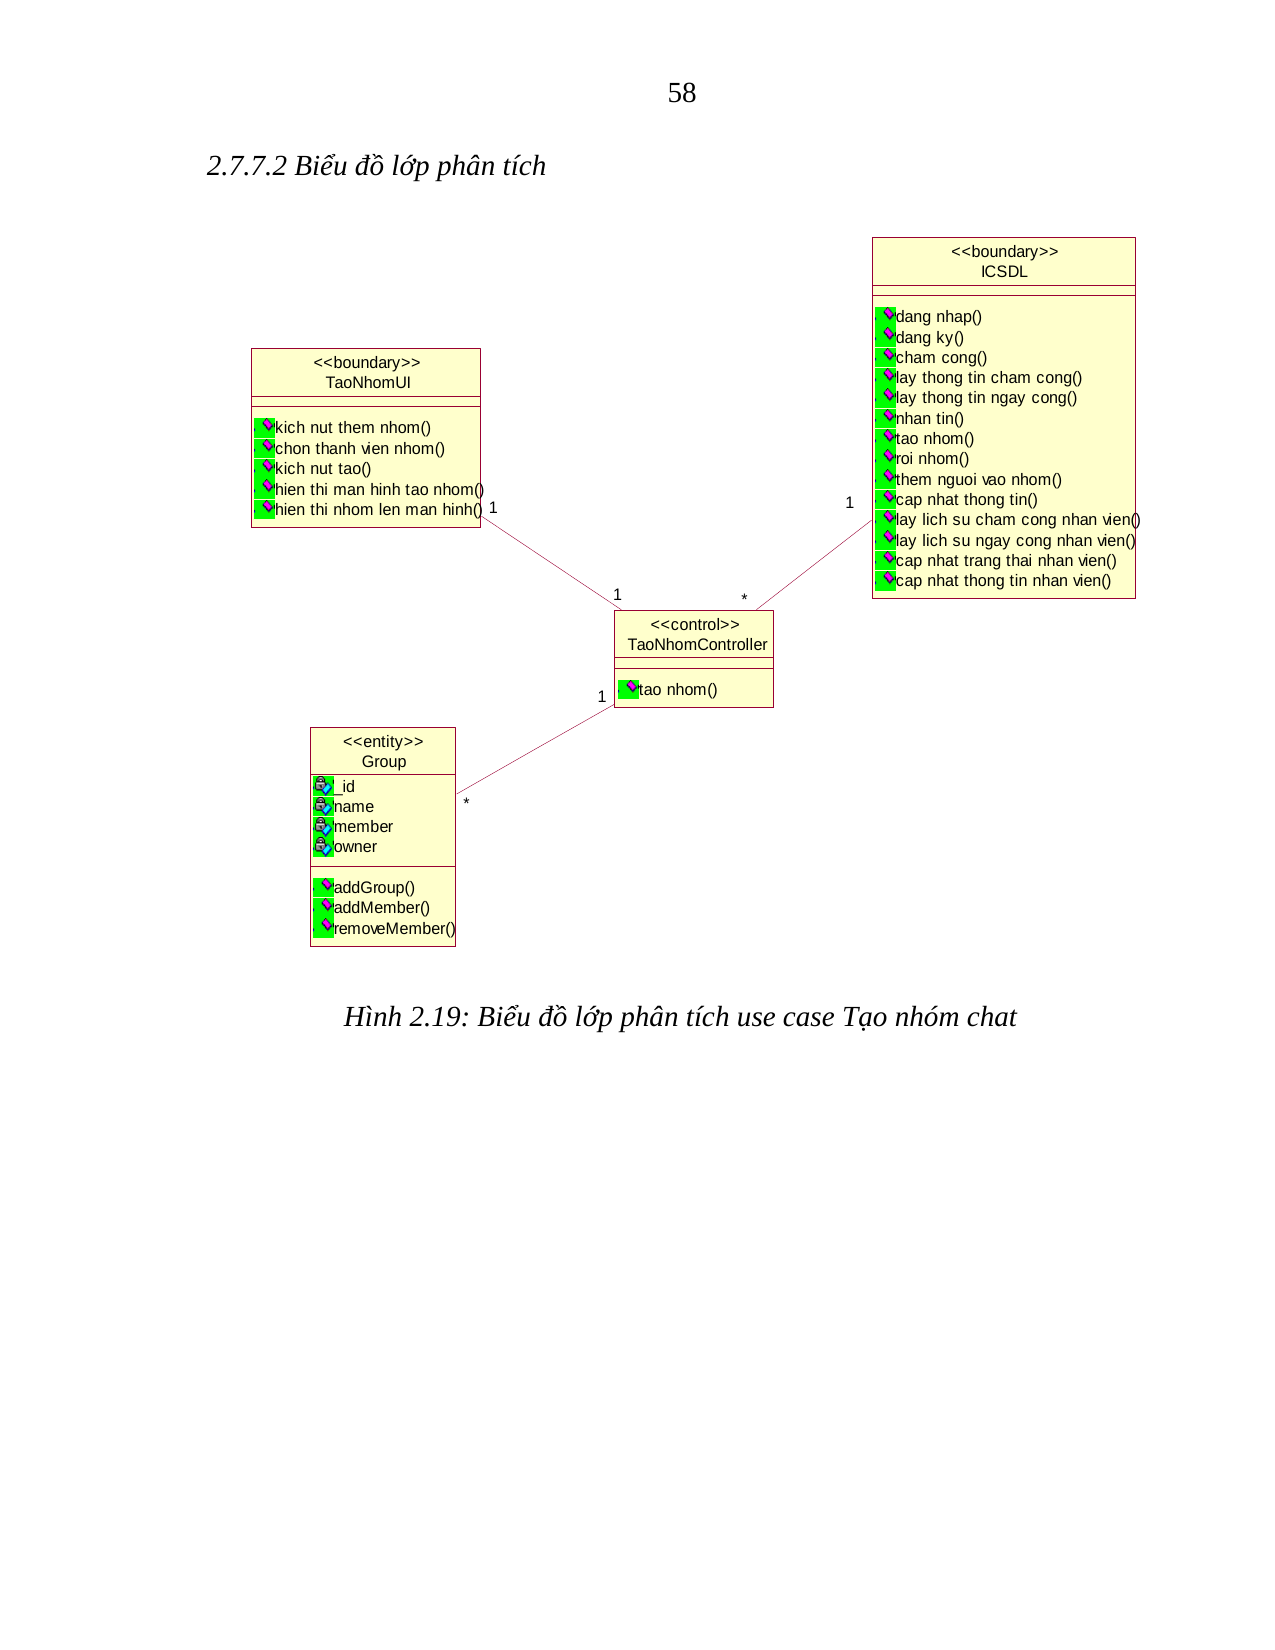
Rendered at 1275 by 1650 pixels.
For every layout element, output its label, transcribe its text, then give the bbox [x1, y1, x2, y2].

subtitle Biểu đồ lớp phân tích [207, 148, 1157, 181]
text Hình 2.19: Biểu đồ lớp phân tích use case Tạo nhóm chat [207, 999, 1157, 1033]
